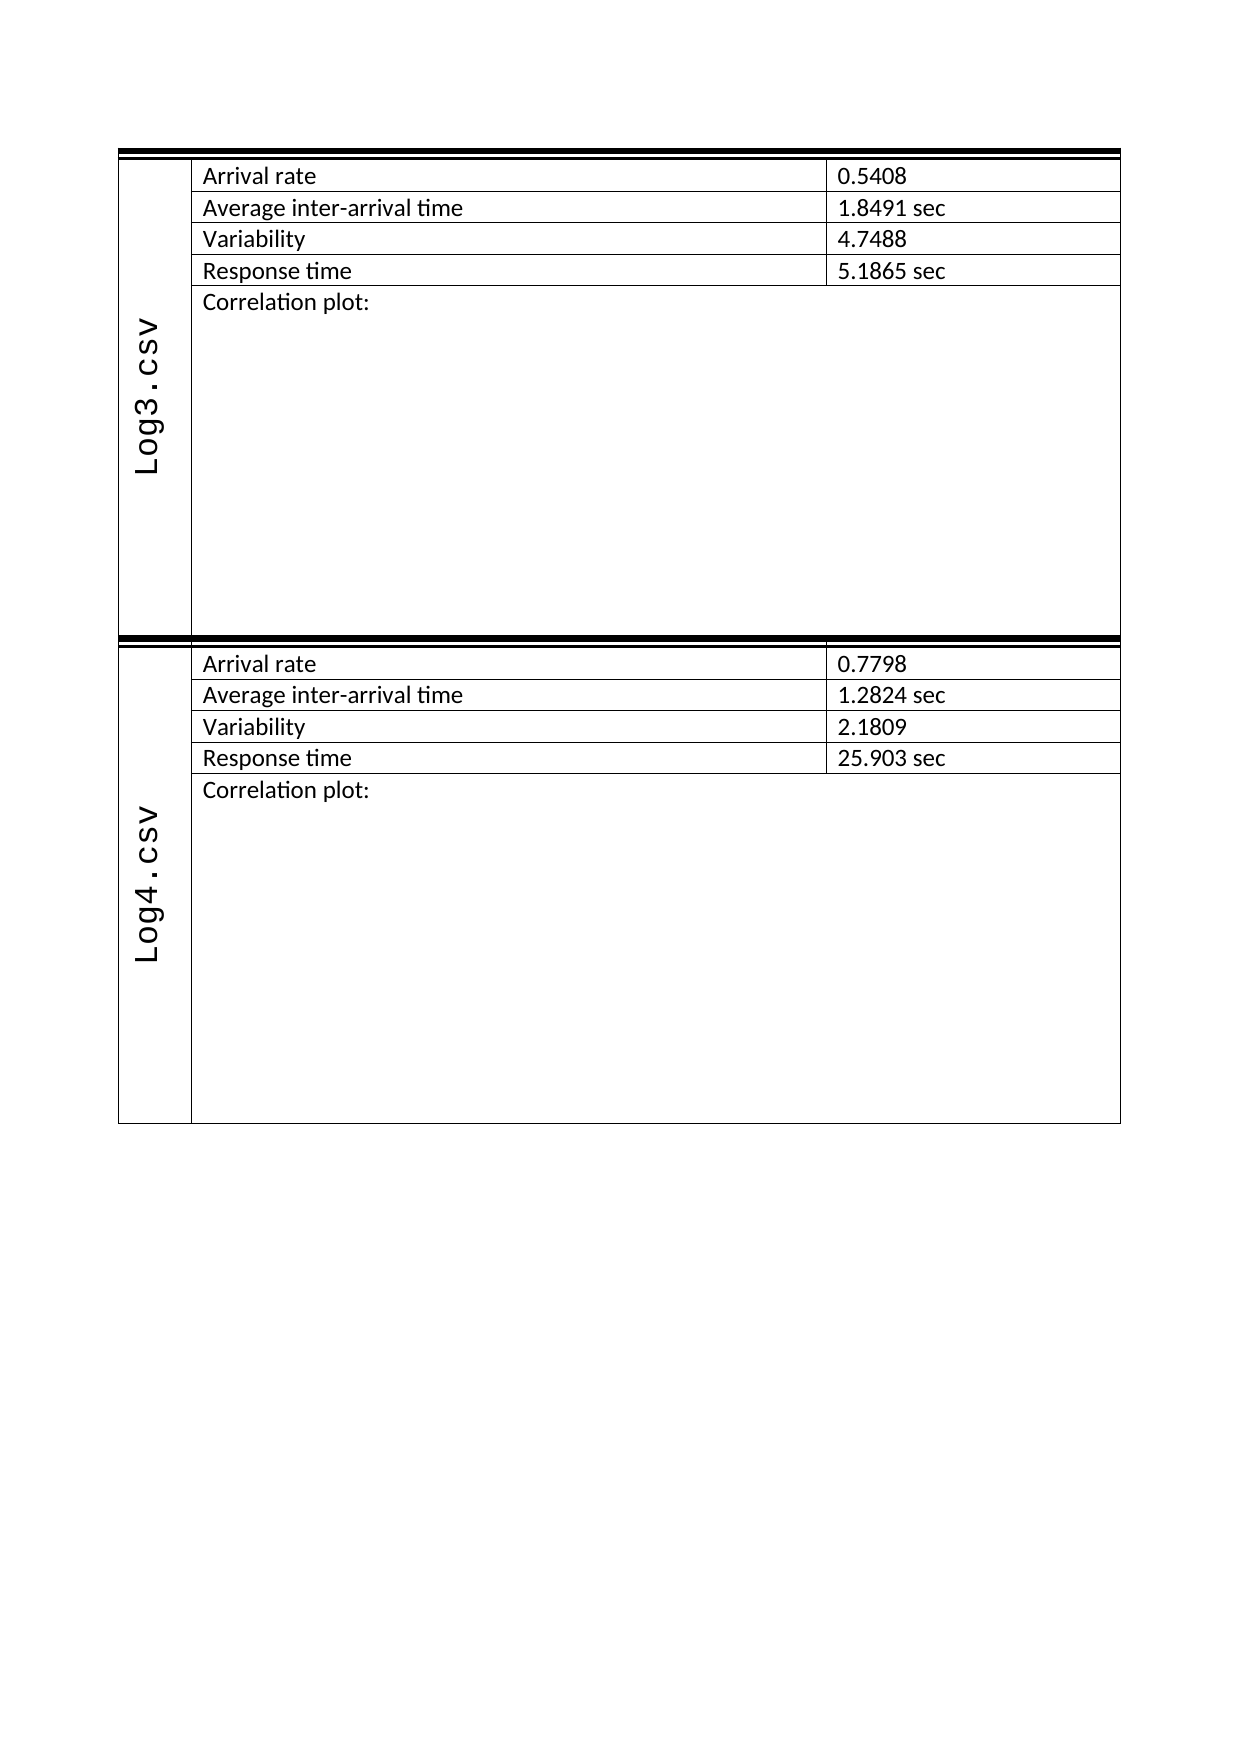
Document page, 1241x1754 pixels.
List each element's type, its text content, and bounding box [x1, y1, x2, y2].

table_cell Average inter-arrival time [192, 680, 826, 710]
table_cell 1.8491 sec [827, 192, 1120, 222]
table_cell Average inter-arrival time [192, 192, 826, 222]
table_cell 0.7798 [827, 648, 1120, 678]
table_header 0.5408 [827, 160, 1120, 191]
table_cell Variability [192, 711, 826, 742]
table_cell 5.1865 sec [827, 255, 1120, 285]
table_cell Correlation plot: [192, 286, 1120, 635]
table_cell 1.2824 sec [827, 680, 1120, 710]
table_cell Correlation plot: [192, 774, 1120, 1123]
table_cell Arrival rate [192, 648, 826, 678]
table_cell 2.1809 [827, 711, 1120, 742]
table_header Arrival rate [192, 160, 826, 191]
table_header Log3.csv [119, 160, 191, 635]
table_cell 25.903 sec [827, 743, 1120, 773]
table_cell Response time [192, 743, 826, 773]
table_cell Log4.csv [119, 648, 191, 1123]
table_cell 4.7488 [827, 223, 1120, 254]
table_cell Variability [192, 223, 826, 254]
table_cell Response time [192, 255, 826, 285]
